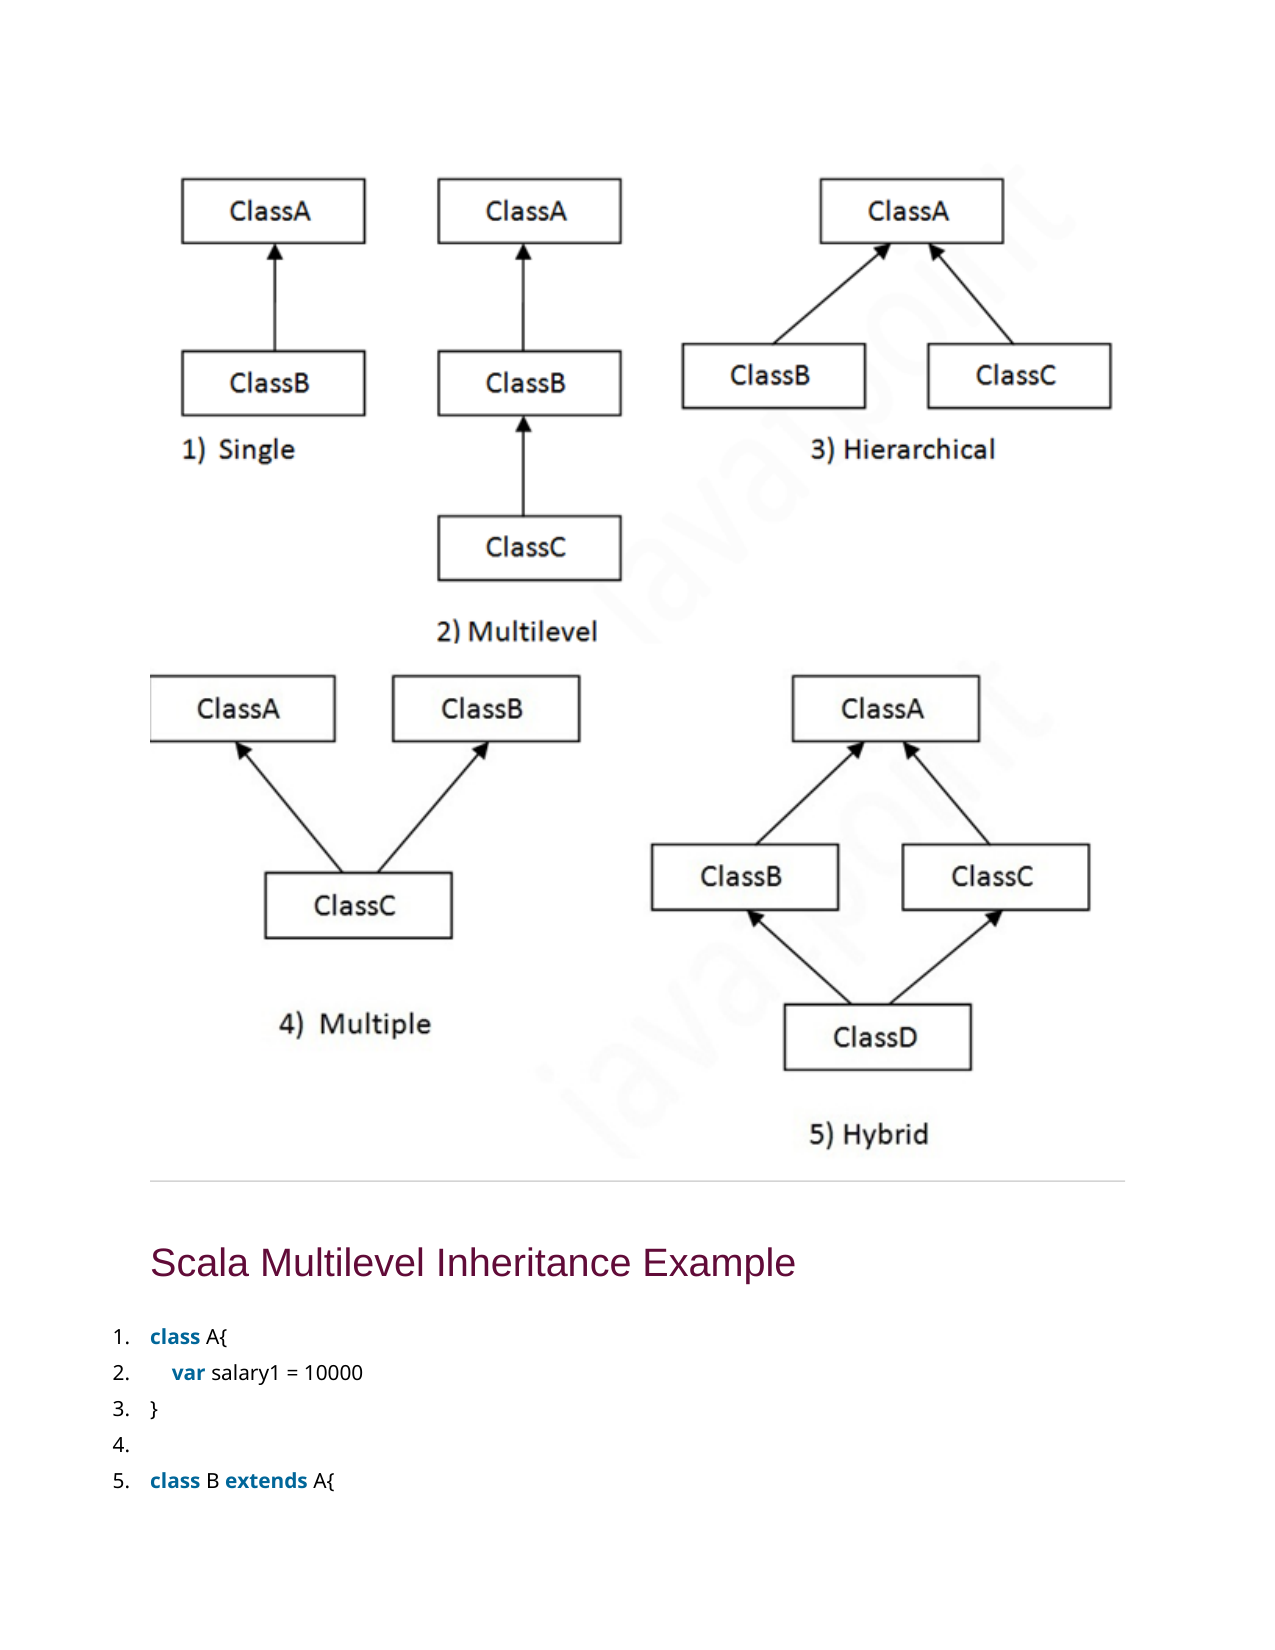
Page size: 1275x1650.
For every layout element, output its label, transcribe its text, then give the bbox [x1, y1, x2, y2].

list } [112, 1386, 1125, 1422]
list var salary1 = 10000 [112, 1350, 1125, 1386]
list class B extends A{ [112, 1458, 1125, 1494]
subtitle Scala Multilevel Inheritance Example [150, 1240, 1125, 1285]
list class A{ [112, 1314, 1125, 1350]
picture [150, 150, 1147, 1162]
